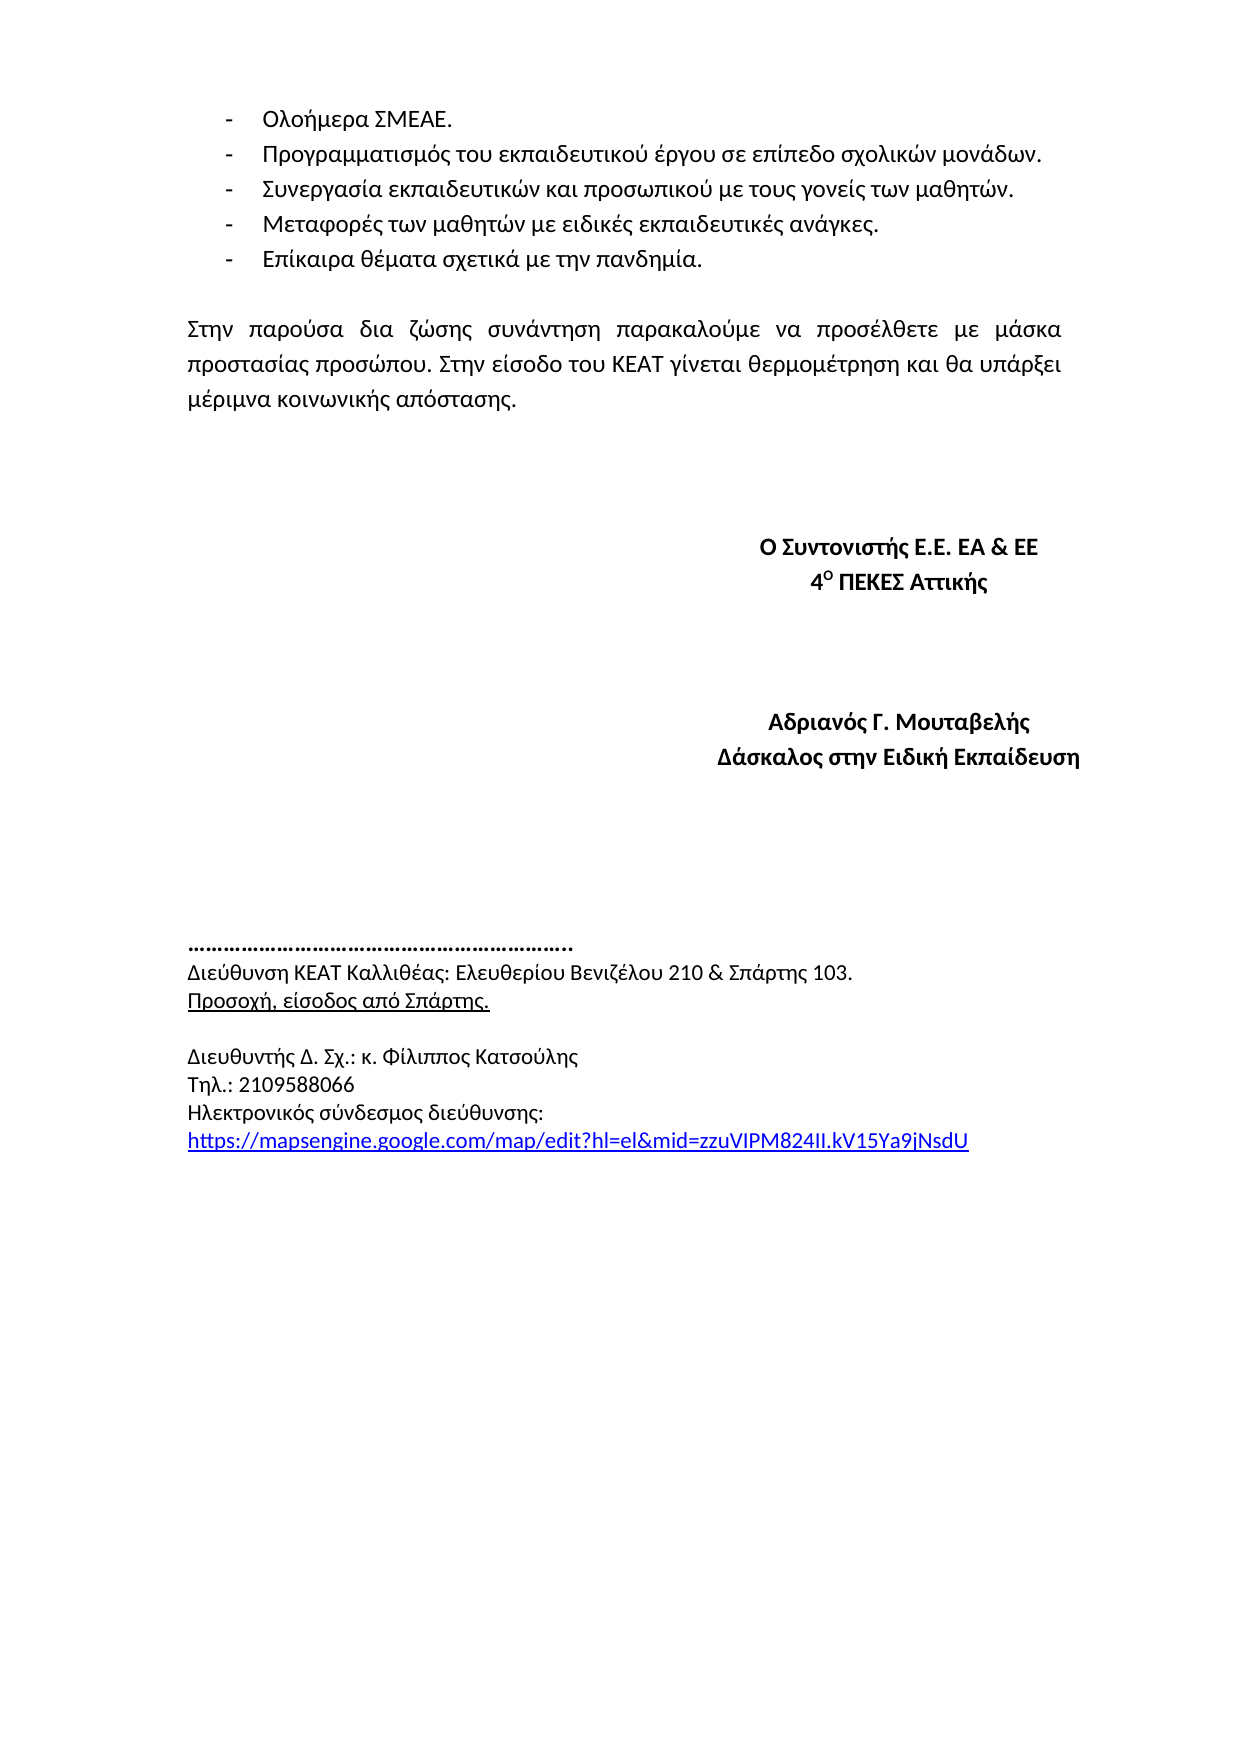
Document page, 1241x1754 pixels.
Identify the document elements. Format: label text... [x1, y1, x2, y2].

list Επίκαιρα θέματα σχετικά με την πανδημία. [225, 243, 1063, 274]
list Συνεργασία εκπαιδευτικών και προσωπικού με τους γονείς των μαθητών. [225, 173, 1063, 204]
text Τηλ.: 2109588066 [187, 1070, 1063, 1098]
list Ολοήμερα ΣΜΕΑΕ. [225, 103, 1063, 134]
list Μεταφορές των μαθητών με ειδικές εκπαιδευτικές ανάγκες. [225, 208, 1063, 239]
text Διεύθυνση ΚΕΑΤ Καλλιθέας: Ελευθερίου Βενιζέλου 210 & Σπάρτης 103. [187, 958, 1063, 986]
text Ηλεκτρονικός σύνδεσμος διεύθυνσης: [187, 1098, 1063, 1126]
list Προγραμματισμός του εκπαιδευτικού έργου σε επίπεδο σχολικών μονάδων. [225, 138, 1063, 169]
text Στην παρούσα δια ζώσης συνάντηση παρακαλούμε να προσέλθετε με μάσκα προστασίας προσώπου. Στην είσοδο του ΚΕΑΤ γίνεται θερμομέτρηση και θα υπάρξει μέριμνα κοινωνικής απόστασης. [187, 313, 1063, 414]
text Προσοχή, είσοδος από Σπάρτης. [187, 986, 1063, 1014]
text Διευθυντής Δ. Σχ.: κ. Φίλιππος Κατσούλης [187, 1042, 1063, 1070]
text https://mapsengine.google.com/map/edit?hl=el&mid=zzuVIPM824II.kV15Ya9jNsdU [187, 1126, 1063, 1154]
text ……………………………………………………….. [187, 928, 1063, 958]
